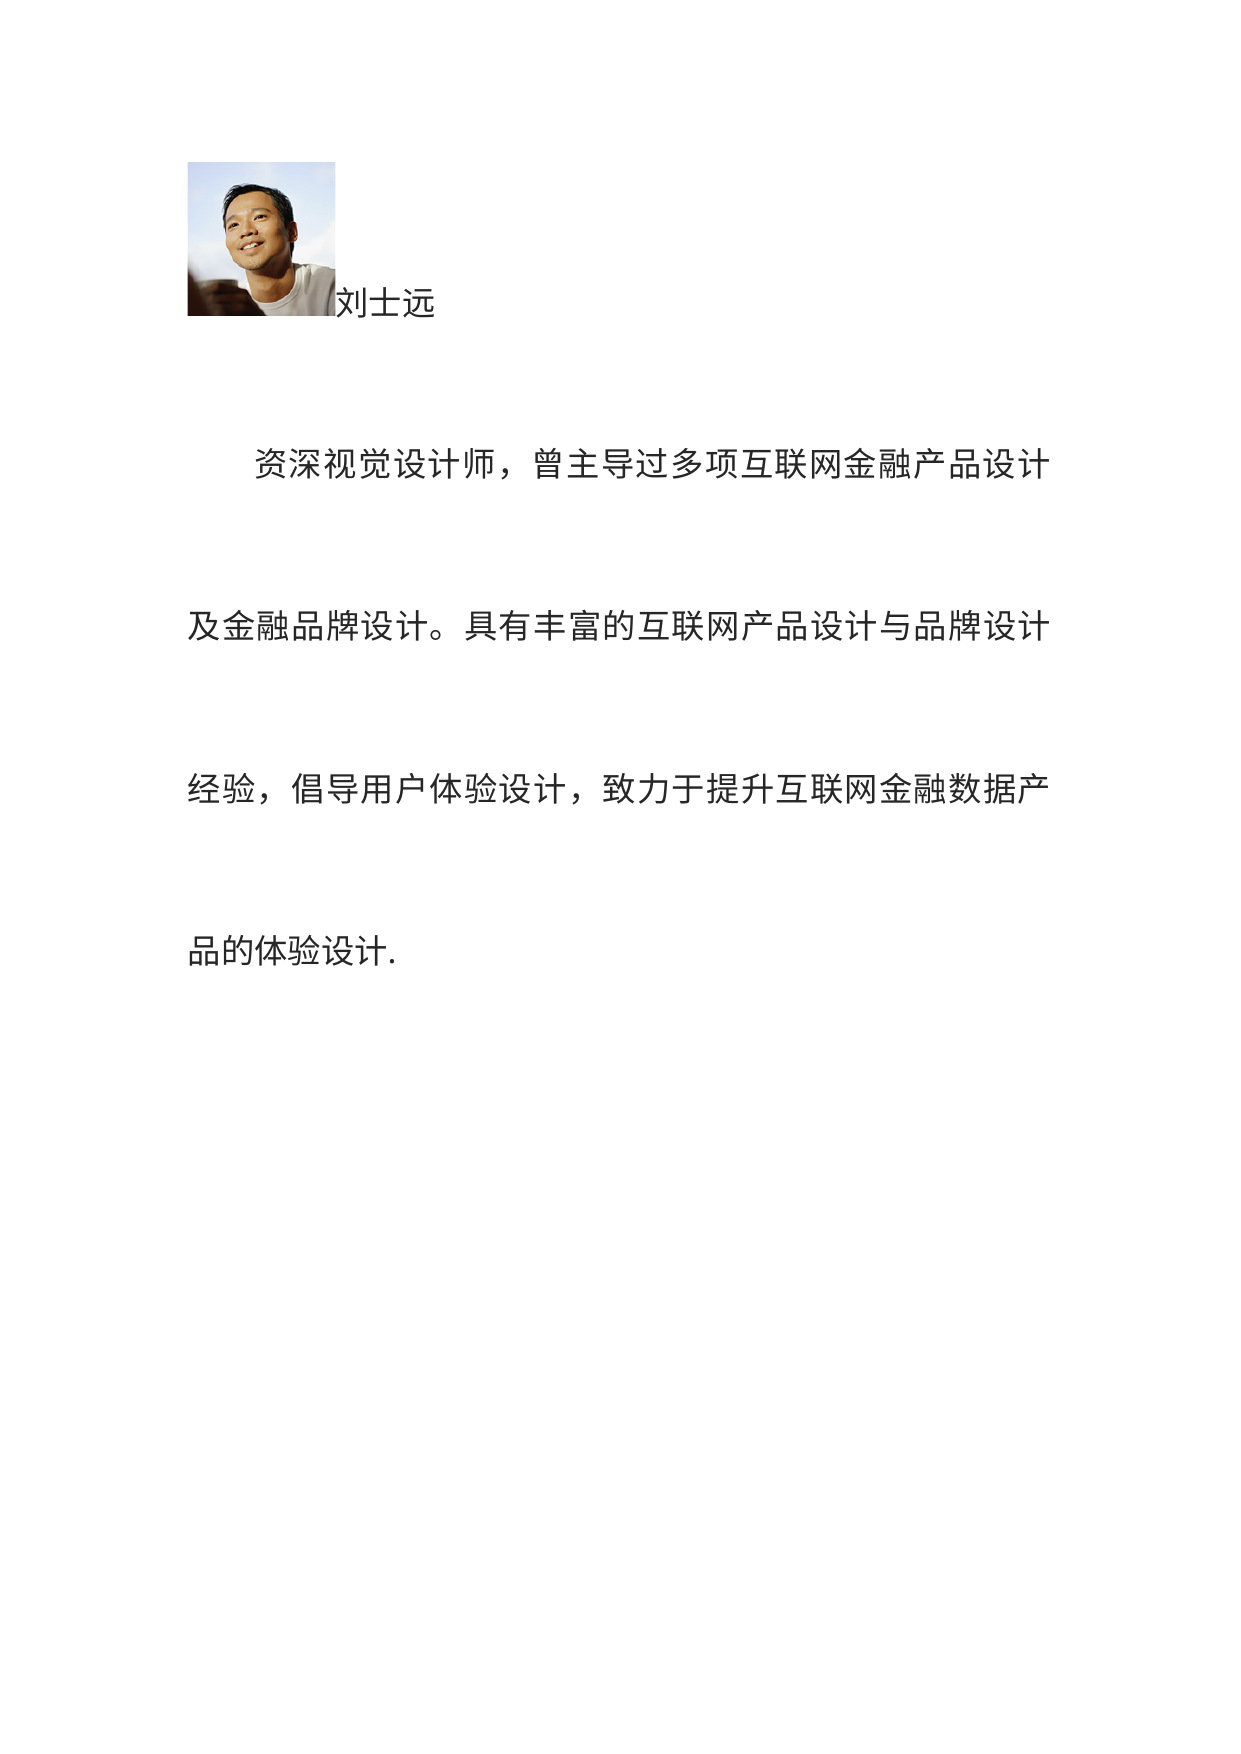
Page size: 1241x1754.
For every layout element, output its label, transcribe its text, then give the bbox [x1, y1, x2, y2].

text 资深视觉设计师，曾主导过多项互联网金融产品设计及金融品牌设计。具有丰富的互联网产品设计与品牌设计经验，倡导用户体验设计，致力于提升互联网金融数据产品的体验设计. [187, 429, 1053, 982]
picture [187, 162, 336, 316]
text 刘士远 [187, 162, 1053, 357]
